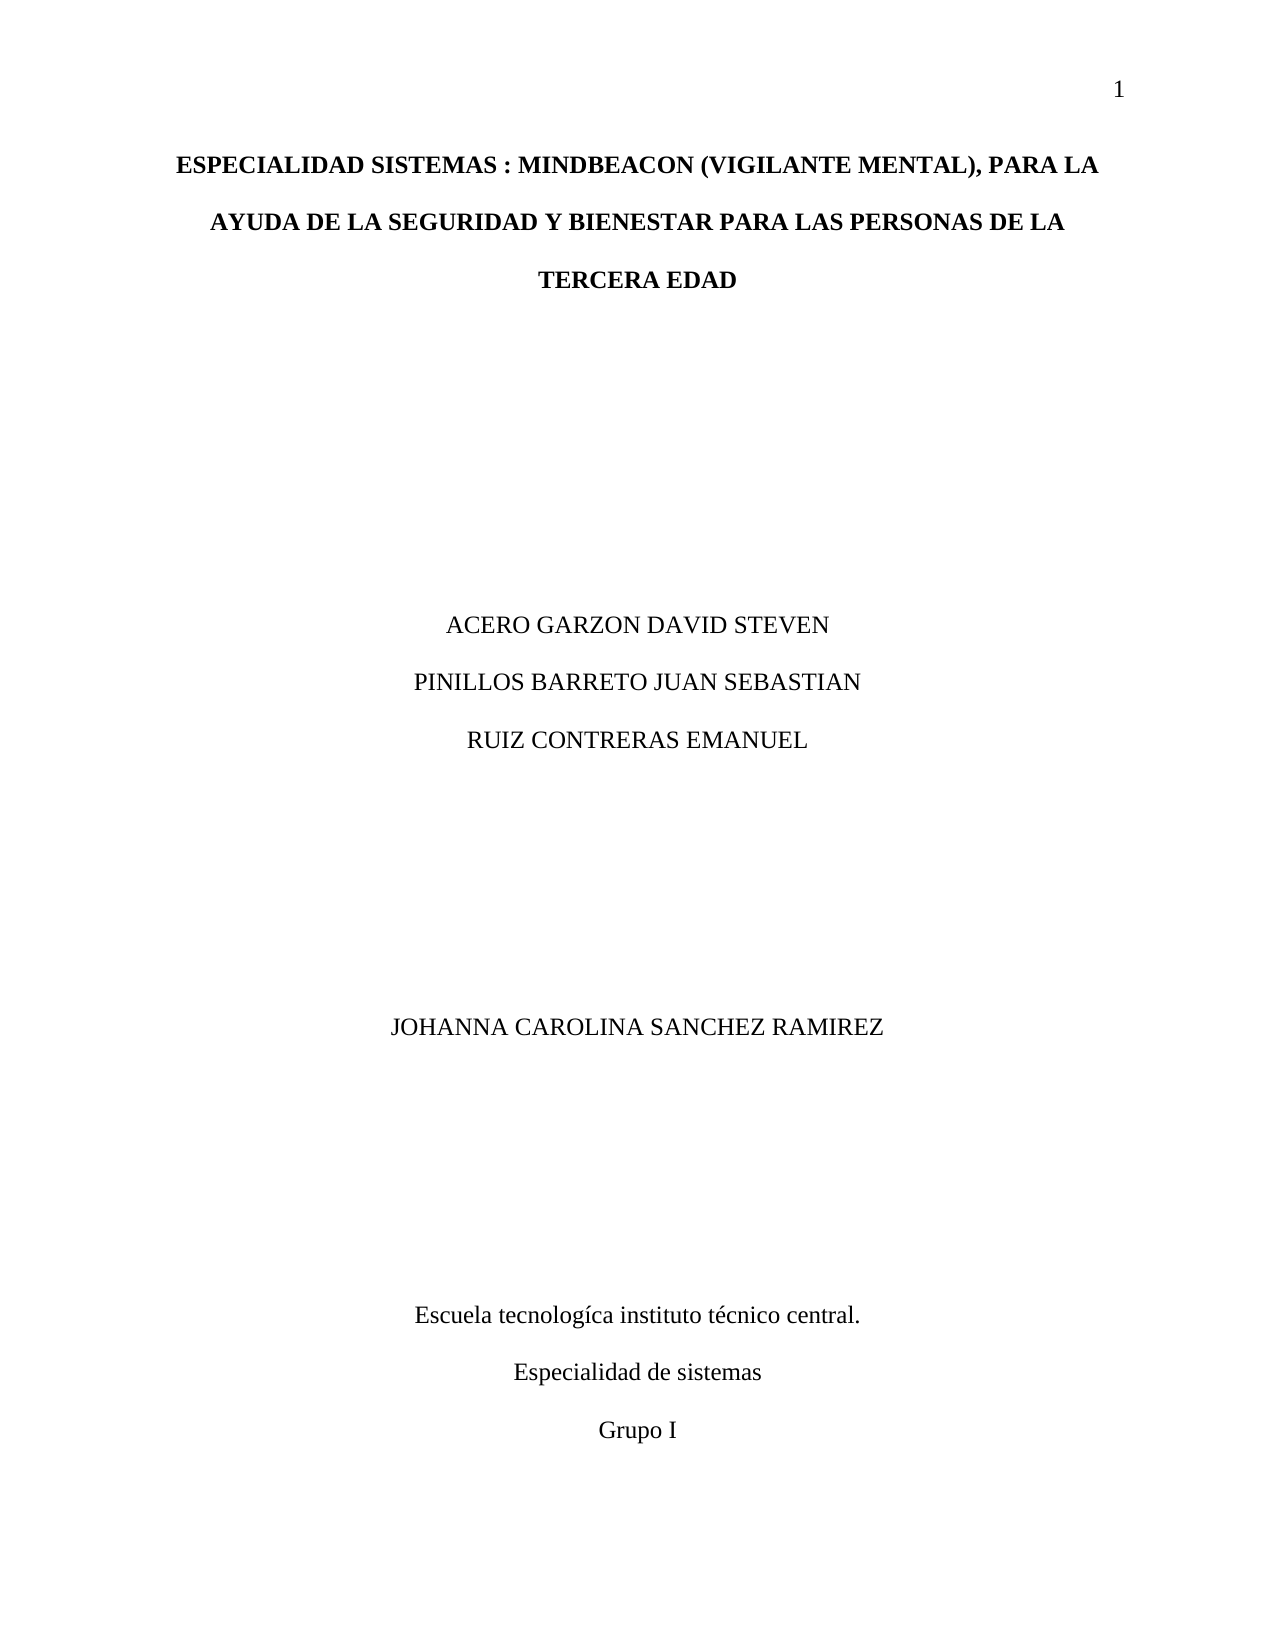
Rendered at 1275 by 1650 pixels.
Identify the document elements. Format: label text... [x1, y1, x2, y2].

text Especialidad de sistemas [150, 1357, 1125, 1386]
text JOHANNA CAROLINA SANCHEZ RAMIREZ [150, 1012, 1125, 1041]
text Grupo I [150, 1415, 1125, 1444]
text Escuela tecnologíca instituto técnico central. [150, 1300, 1125, 1329]
text PINILLOS BARRETO JUAN SEBASTIAN [150, 667, 1125, 696]
text ESPECIALIDAD SISTEMAS : MINDBEACON (VIGILANTE MENTAL), PARA LA AYUDA DE LA SEGURIDAD Y BIENESTAR PARA LAS PERSONAS DE LA TERCERA EDAD [150, 150, 1125, 294]
text RUIZ CONTRERAS EMANUEL [150, 725, 1125, 754]
text ACERO GARZON DAVID STEVEN [150, 610, 1125, 639]
